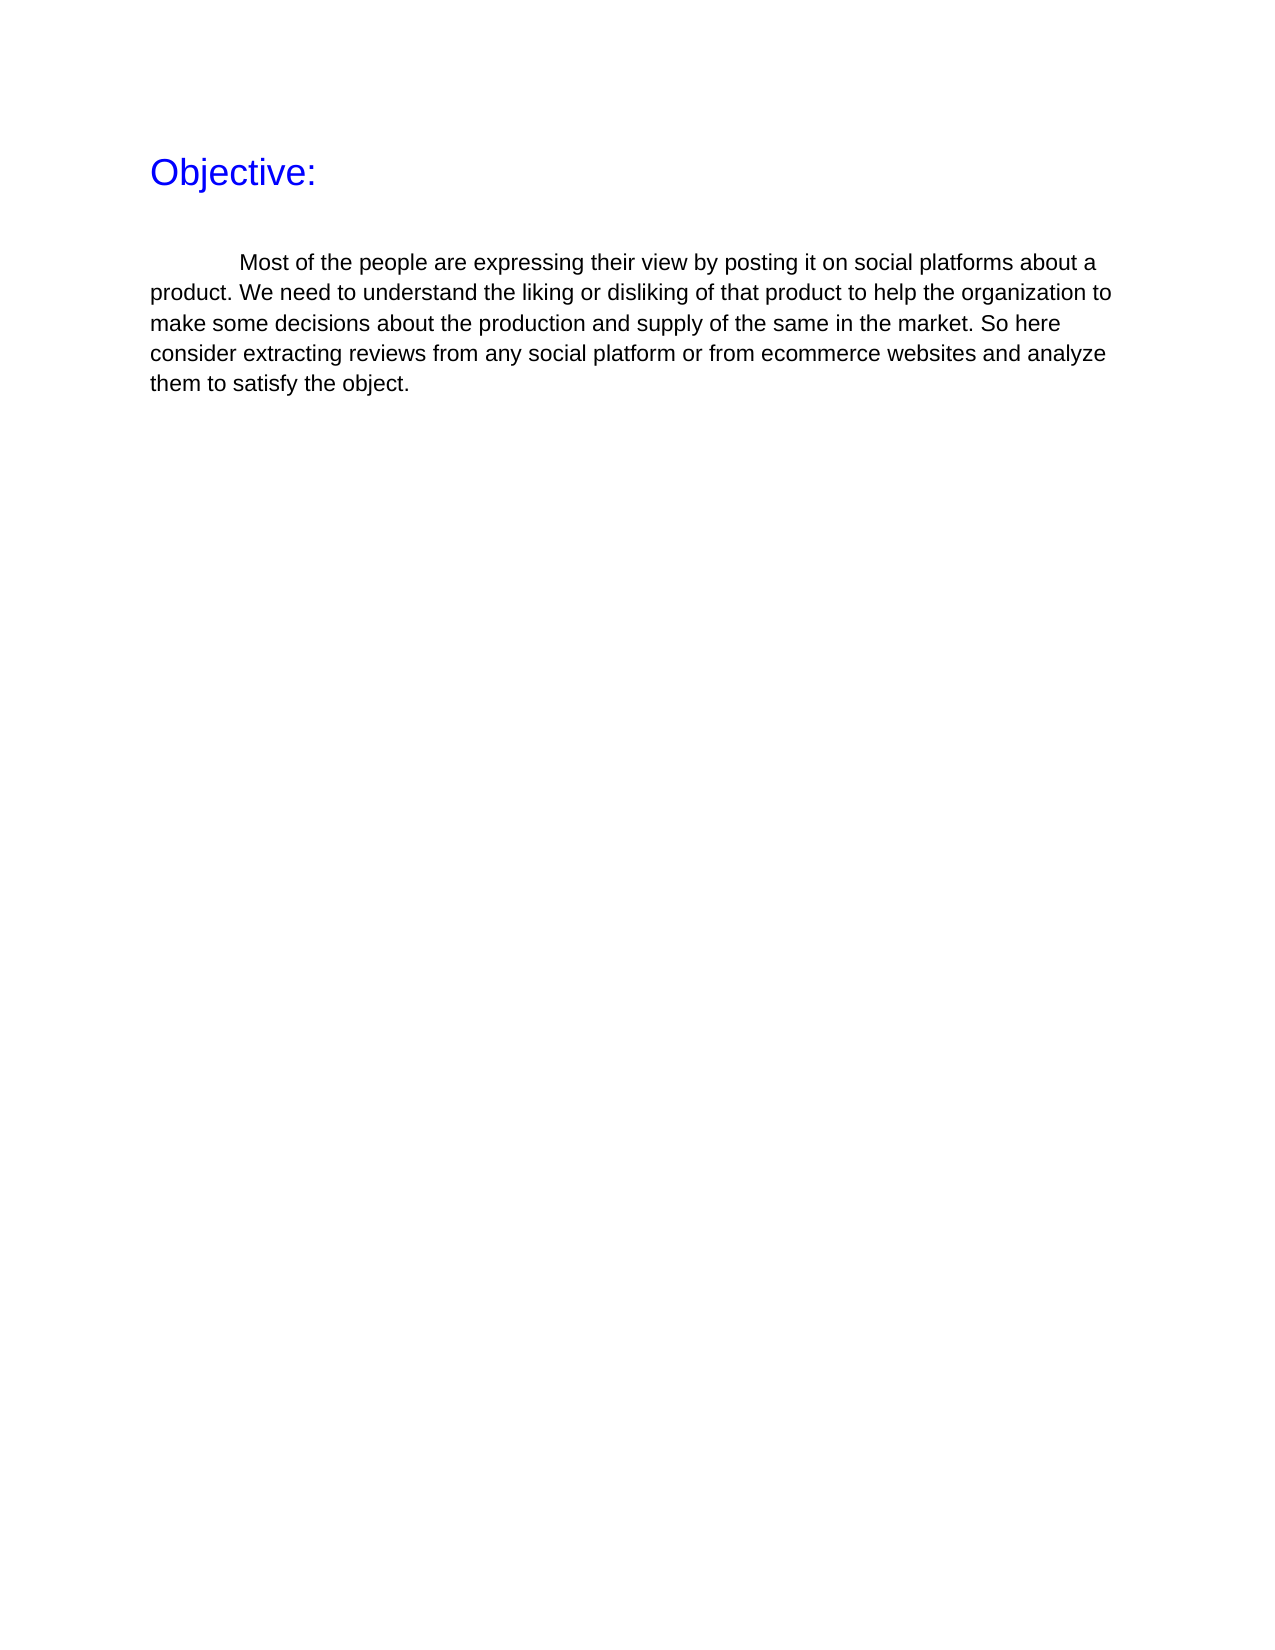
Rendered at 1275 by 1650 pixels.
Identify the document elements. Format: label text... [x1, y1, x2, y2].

text Objective: [150, 150, 1125, 193]
text Most of the people are expressing their view by posting it on social platforms about a product. We need to understand the liking or disliking of that product to help the organization to make some decisions about the production and supply of the same in the market. So here consider extracting reviews from any social platform or from ecommerce websites and analyze them to satisfy the object. [150, 249, 1125, 396]
